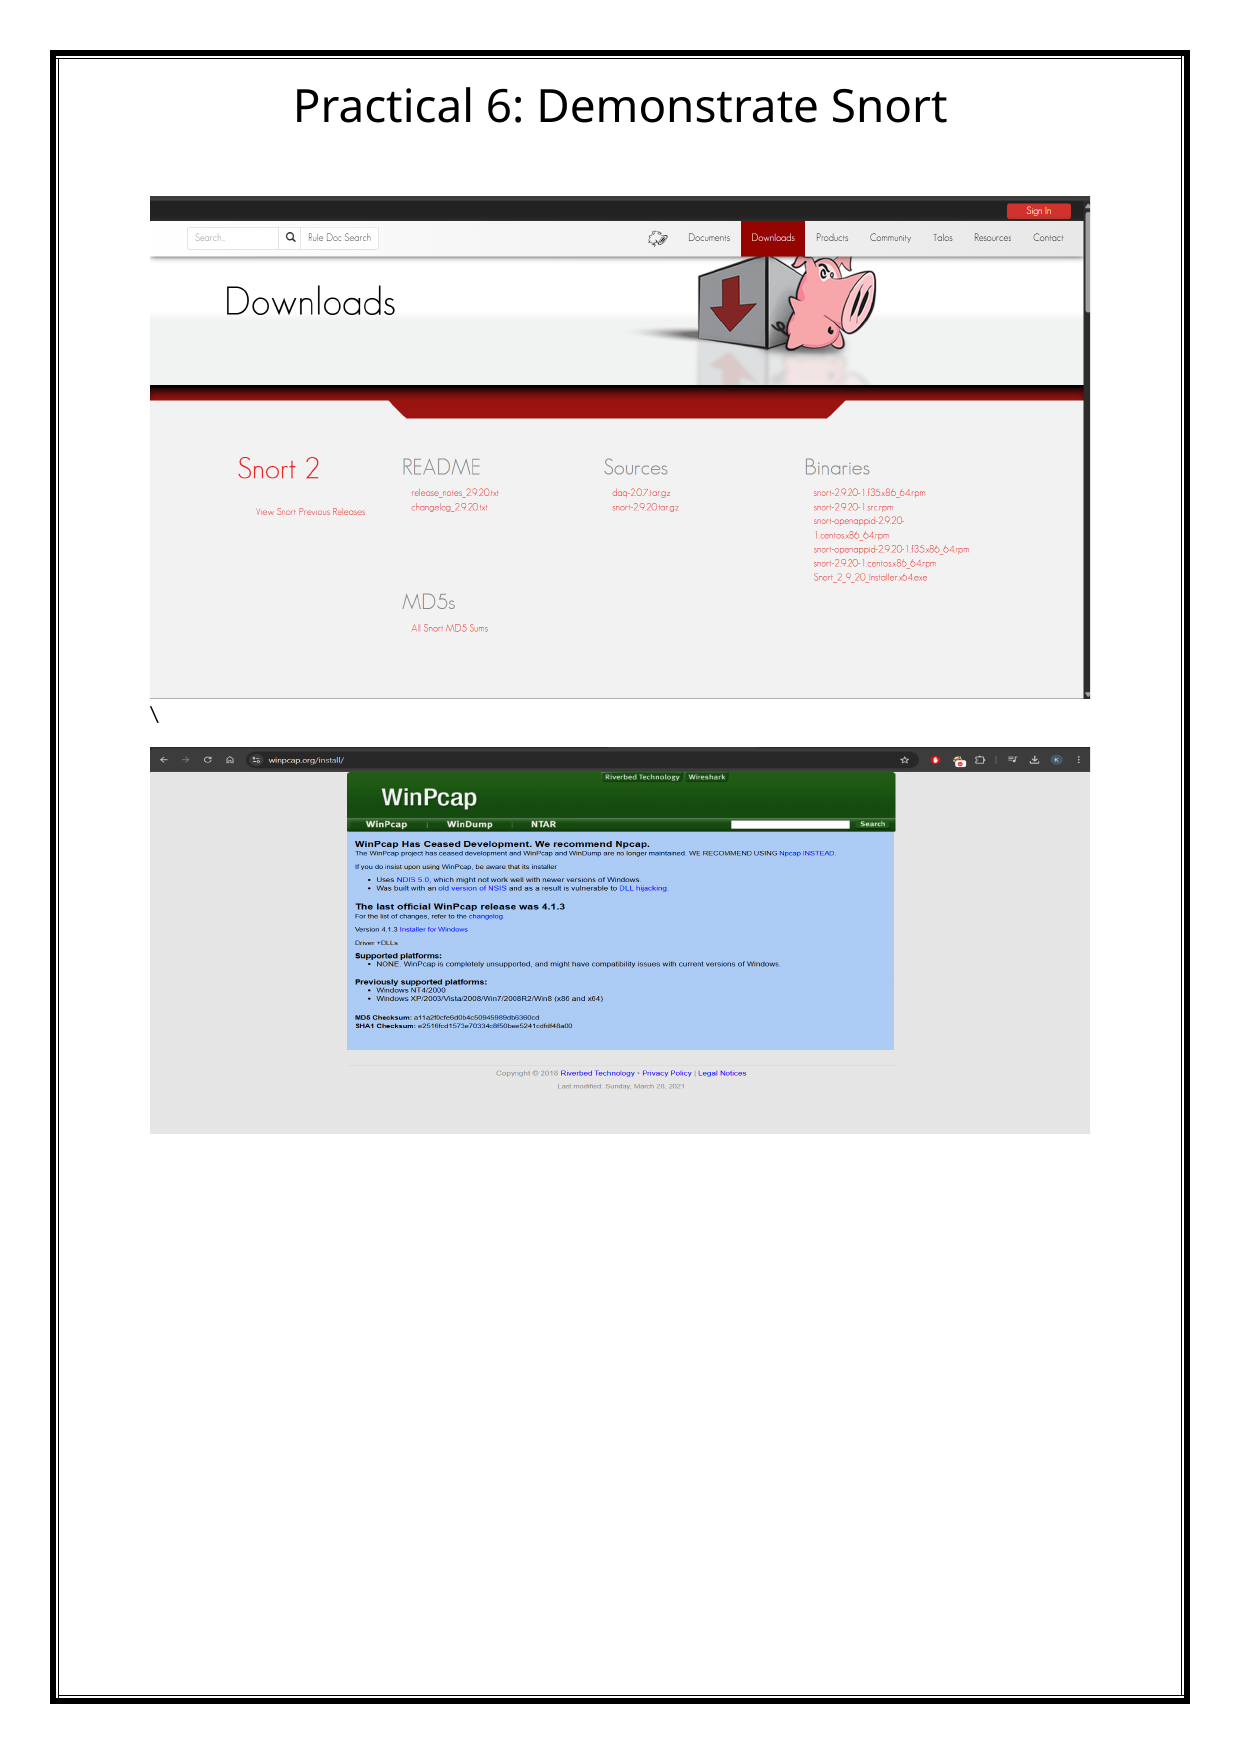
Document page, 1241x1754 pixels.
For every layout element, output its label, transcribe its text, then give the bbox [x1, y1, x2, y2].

picture [150, 196, 1091, 699]
picture [150, 747, 1091, 1134]
text \ [150, 699, 1090, 728]
